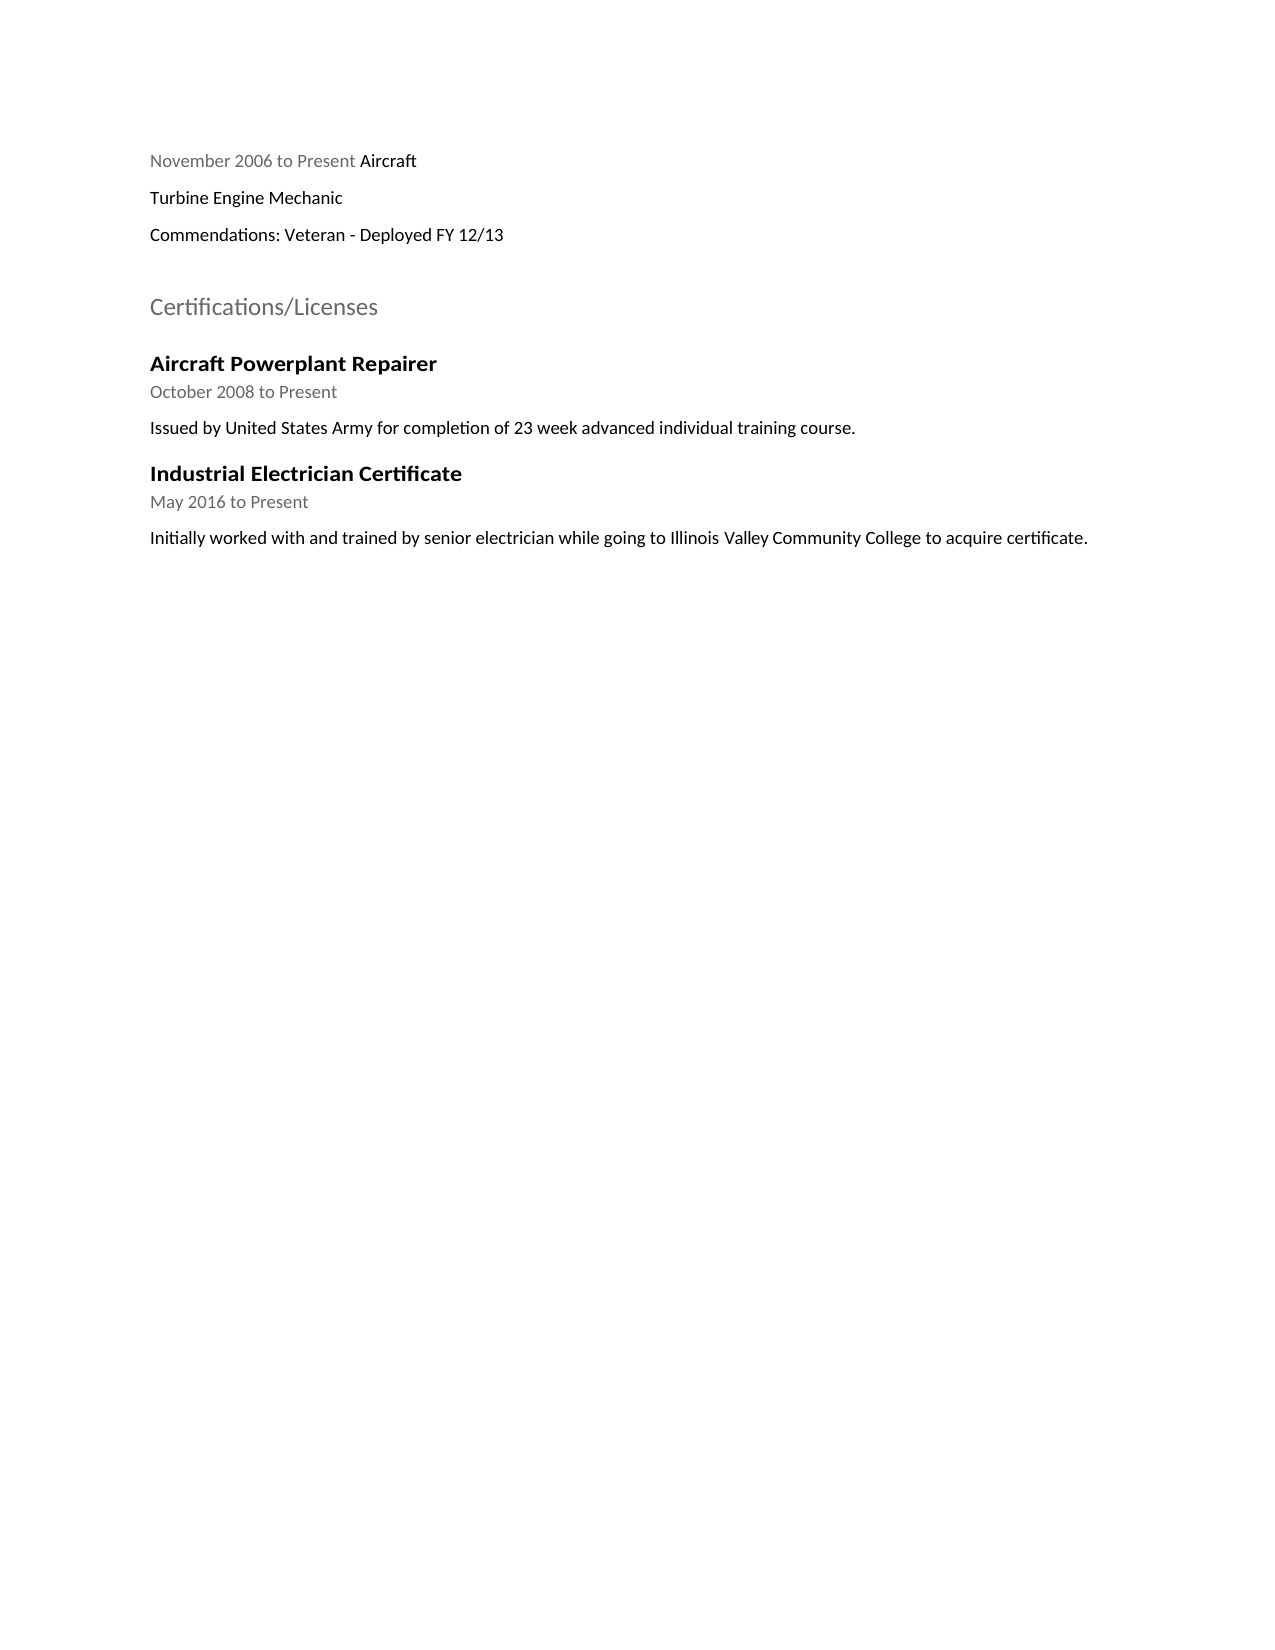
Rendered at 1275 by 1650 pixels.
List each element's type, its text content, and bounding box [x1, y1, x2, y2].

subtitle Certifications/Licenses [150, 291, 1114, 322]
text May 2016 to Present [150, 490, 1114, 513]
text Issued by United States Army for completion of 23 week advanced individual training course. [150, 417, 1114, 439]
text November 2006 to Present Aircraft Turbine Engine Mechanic [150, 149, 471, 209]
text Initially worked with and trained by senior electrician while going to Illinois Valley Community College to acquire certificate. [150, 526, 1112, 549]
subtitle Industrial Electrician Certificate [150, 460, 1114, 487]
text October 2008 to Present [150, 380, 1114, 403]
subtitle Aircraft Powerplant Repairer [150, 350, 1114, 377]
text Commendations: Veteran - Deployed FY 12/13 [150, 223, 1114, 246]
